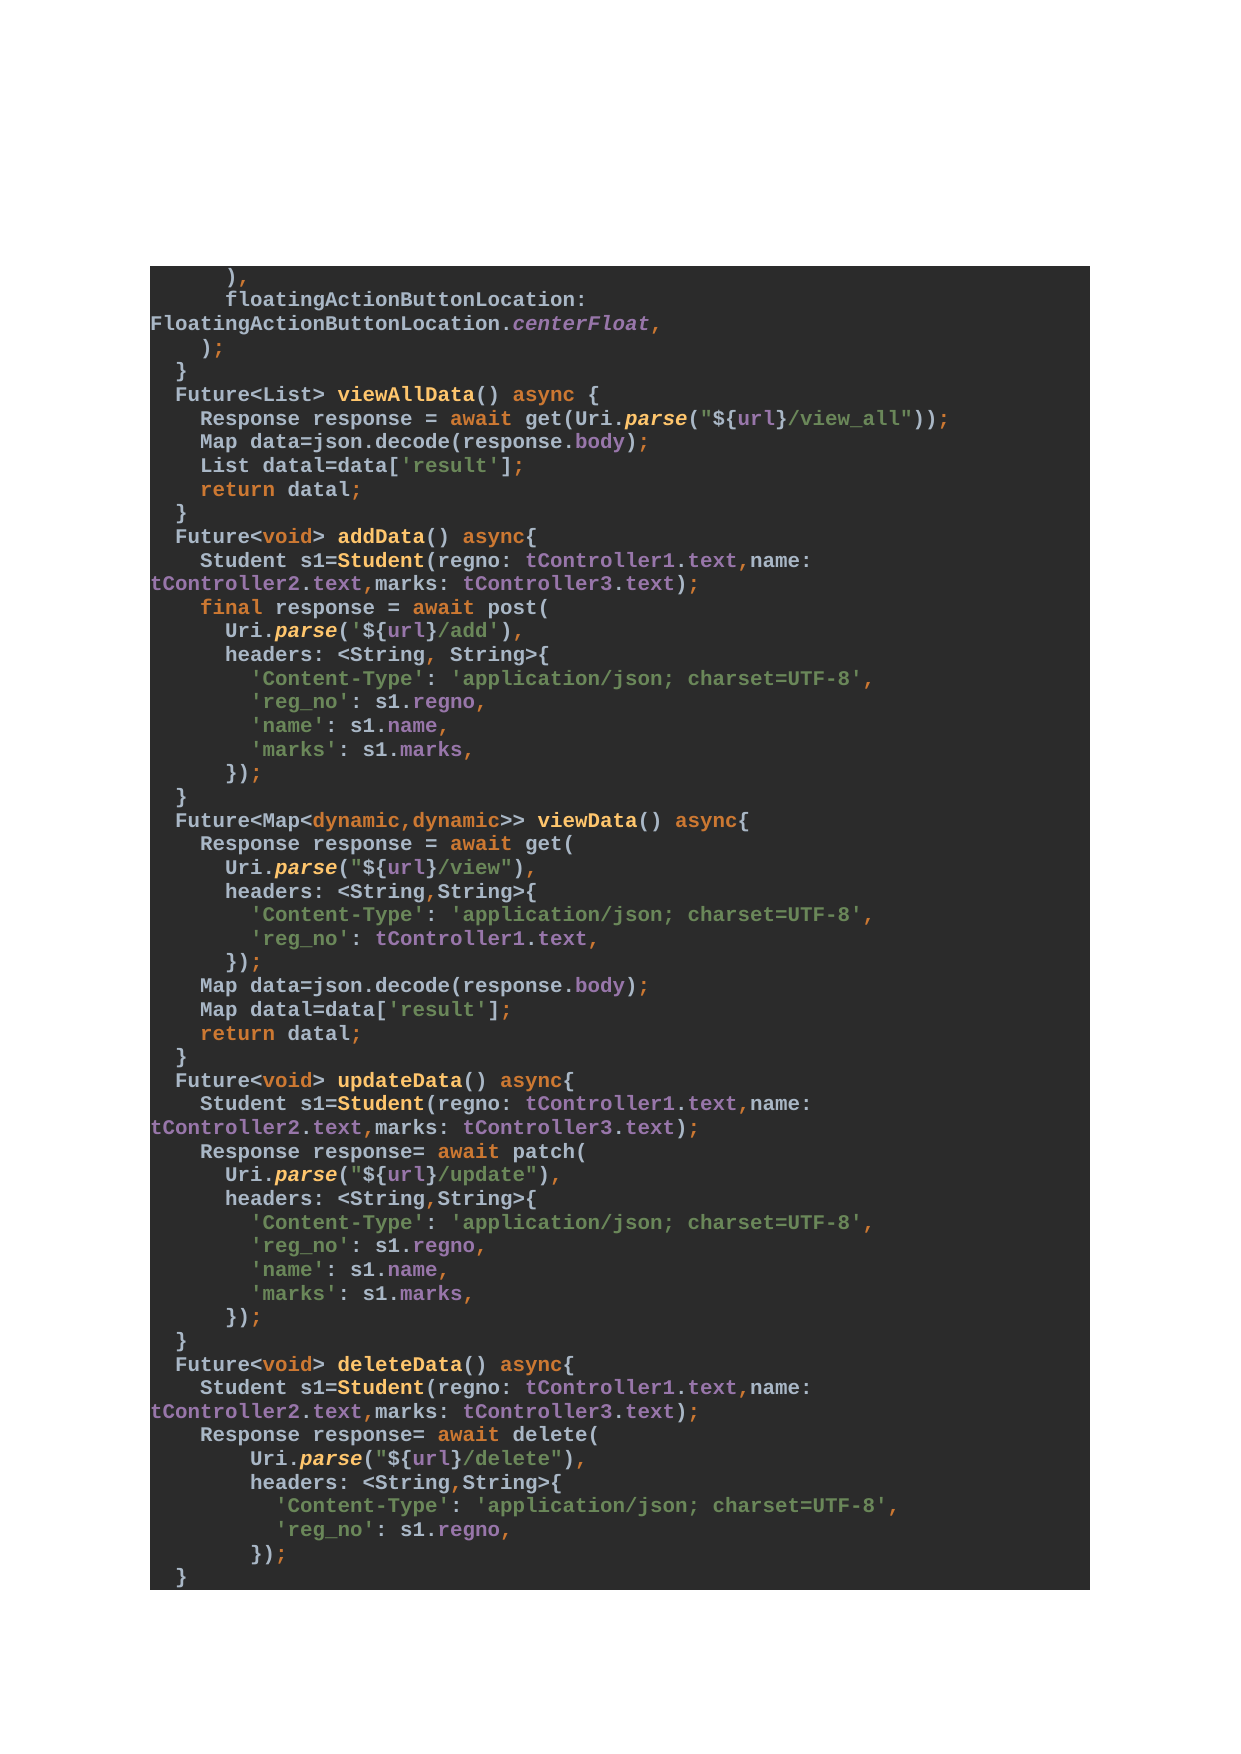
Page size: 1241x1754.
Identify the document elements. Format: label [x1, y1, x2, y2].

text [150, 266, 1090, 1590]
